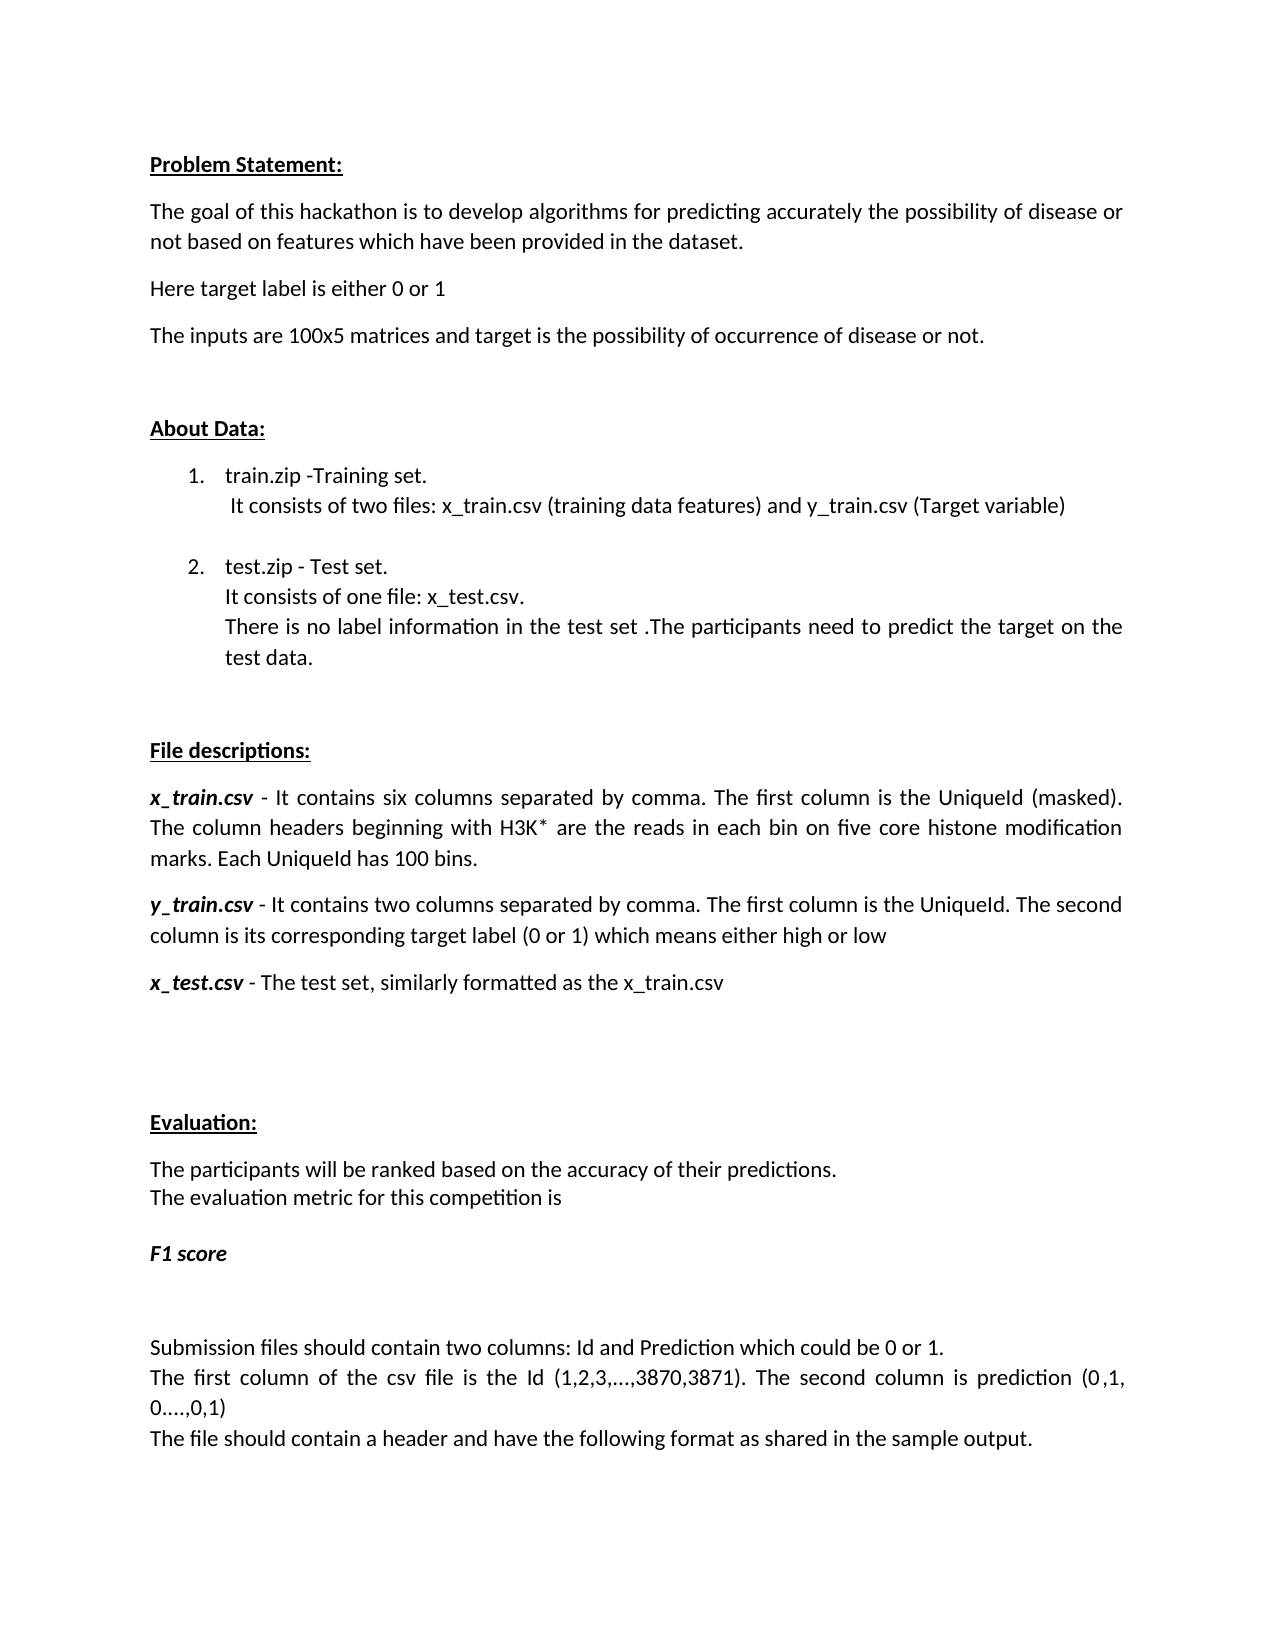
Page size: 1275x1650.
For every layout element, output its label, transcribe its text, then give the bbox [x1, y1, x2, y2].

text Here target label is either 0 or 1 [150, 274, 1125, 302]
text The inputs are 100x5 matrices and target is the possibility of occurrence of disease or not. [150, 321, 1125, 349]
text x_test.csv - The test set, similarly formatted as the x_train.csv [150, 968, 1125, 996]
text y_train.csv - It contains two columns separated by comma. The first column is the UniqueId. The second column is its corresponding target label (0 or 1) which means either high or low [150, 891, 1125, 949]
text About Data: [150, 414, 1125, 443]
list It consists of one file: x_test.csv. [225, 582, 1125, 610]
text File descriptions: [150, 736, 1125, 764]
text Problem Statement: [150, 150, 1125, 178]
list test.zip - Test set. [187, 552, 1125, 580]
text The goal of this hackathon is to develop algorithms for predicting accurately the possibility of disease or not based on features which have been provided in the dataset. [150, 197, 1125, 255]
text F1 score [150, 1239, 1125, 1267]
text The first column of the csv file is the Id (1,2,3,...,3870,3871). The second column is prediction (0,1, 0....,0,1) [150, 1363, 1125, 1421]
text The file should contain a header and have the following format as shared in the sample output. [150, 1424, 1125, 1452]
text Submission files should contain two columns: Id and Prediction which could be 0 or 1. [150, 1333, 1125, 1361]
text The evaluation metric for this competition is [150, 1183, 1125, 1211]
text Evaluation: [150, 1108, 1125, 1136]
list It consists of two files: x_train.csv (training data features) and y_train.csv (Target variable) [225, 492, 1125, 520]
text x_train.csv - It contains six columns separated by comma. The first column is the UniqueId (masked). The column headers beginning with H3K* are the reads in each bin on five core histone modification marks. Each UniqueId has 100 bins. [150, 783, 1125, 872]
text The participants will be ranked based on the accuracy of their predictions. [150, 1155, 1125, 1183]
list train.zip -Training set. [187, 461, 1125, 489]
list There is no label information in the test set .The participants need to predict the target on the test data. [225, 612, 1125, 671]
